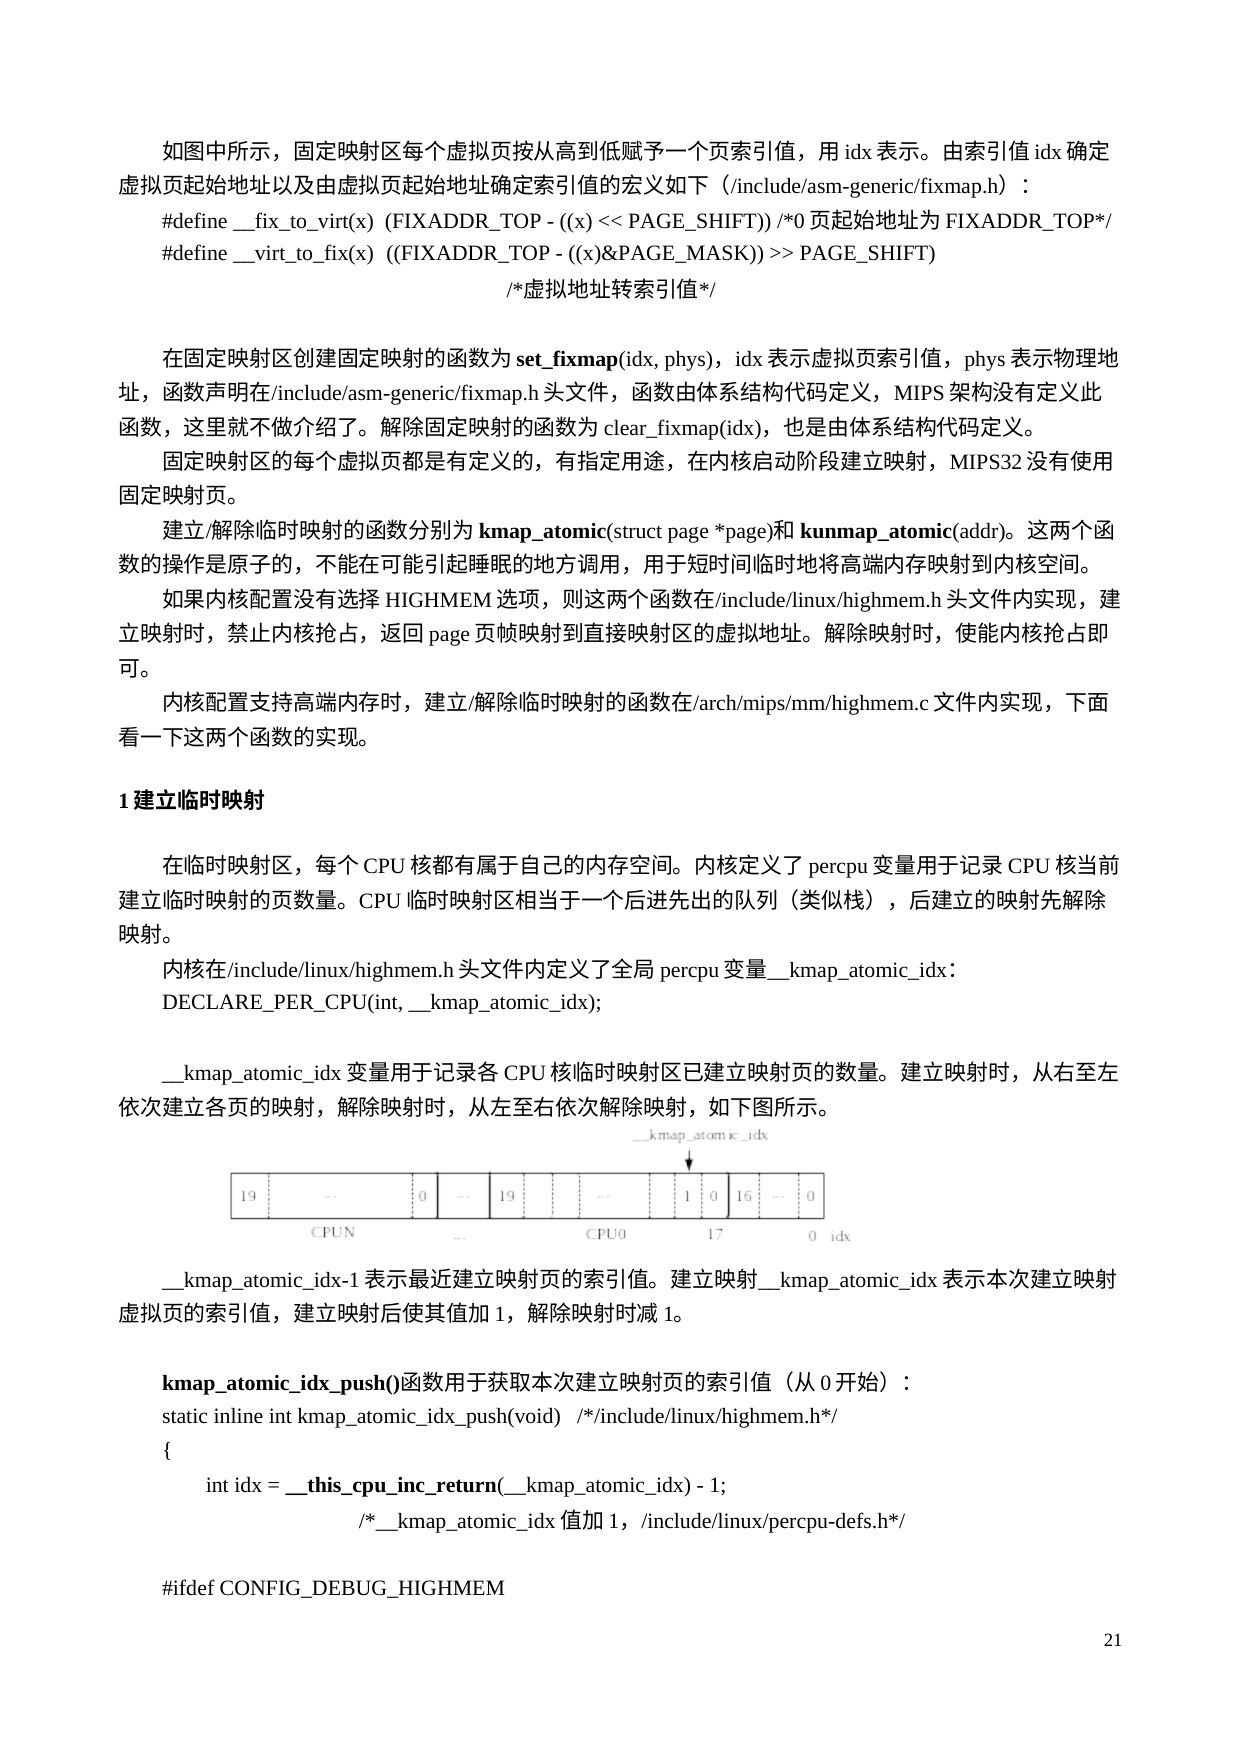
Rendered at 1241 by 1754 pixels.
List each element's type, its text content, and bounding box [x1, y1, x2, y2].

text /*虚拟地址转索引值*/ [118, 270, 1122, 305]
text 如果内核配置没有选择HIGHMEM选项，则这两个函数在/include/linux/highmem.h头文件内实现，建立映射时，禁止内核抢占，返回page页帧映射到直接映射区的虚拟地址。解除映射时，使能内核抢占即可。 [118, 581, 1122, 684]
text DECLARE_PER_CPU(int, __kmap_atomic_idx); [118, 985, 1122, 1019]
text int idx = __this_cpu_inc_return(__kmap_atomic_idx) - 1; [118, 1467, 1122, 1502]
text 固定映射区的每个虚拟页都是有定义的，有指定用途，在内核启动阶段建立映射，MIPS32没有使用固定映射页。 [118, 443, 1122, 512]
text kmap_atomic_idx_push()函数用于获取本次建立映射页的索引值（从0开始）： [118, 1364, 1122, 1398]
text 内核配置支持高端内存时，建立/解除临时映射的函数在/arch/mips/mm/highmem.c文件内实现，下面看一下这两个函数的实现。 [118, 684, 1122, 753]
text 在临时映射区，每个CPU核都有属于自己的内存空间。内核定义了percpu变量用于记录CPU核当前建立临时映射的页数量。CPU临时映射区相当于一个后进先出的队列（类似栈），后建立的映射先解除映射。 [118, 847, 1122, 950]
text #define __virt_to_fix(x) ((FIXADDR_TOP - ((x)&PAGE_MASK)) >> PAGE_SHIFT) [118, 236, 1122, 270]
text { [118, 1433, 1122, 1467]
text static inline int kmap_atomic_idx_push(void) /*/include/linux/highmem.h*/ [118, 1398, 1122, 1433]
subtitle 1建立临时映射 [118, 782, 1122, 817]
text #ifdef CONFIG_DEBUG_HIGHMEM [118, 1571, 1122, 1605]
text __kmap_atomic_idx变量用于记录各CPU核临时映射区已建立映射页的数量。建立映射时，从右至左依次建立各页的映射，解除映射时，从左至右依次解除映射，如下图所示。 [118, 1054, 1122, 1123]
text /*__kmap_atomic_idx值加1，/include/linux/percpu-defs.h*/ [118, 1502, 1122, 1536]
text #define __fix_to_virt(x) (FIXADDR_TOP - ((x) << PAGE_SHIFT)) /*0页起始地址为FIXADDR_TOP*/ [118, 201, 1122, 236]
text 如图中所示，固定映射区每个虚拟页按从高到低赋予一个页索引值，用idx表示。由索引值idx确定虚拟页起始地址以及由虚拟页起始地址确定索引值的宏义如下（/include/asm-generic/fixmap.h）： [118, 132, 1122, 201]
text 建立/解除临时映射的函数分别为kmap_atomic(struct page *page)和kunmap_atomic(addr)。这两个函数的操作是原子的，不能在可能引起睡眠的地方调用，用于短时间临时地将高端内存映射到内核空间。 [118, 512, 1122, 581]
text 在固定映射区创建固定映射的函数为set_fixmap(idx, phys)，idx表示虚拟页索引值，phys表示物理地址，函数声明在/include/asm-generic/fixmap.h头文件，函数由体系结构代码定义，MIPS架构没有定义此函数，这里就不做介绍了。解除固定映射的函数为clear_fixmap(idx)，也是由体系结构代码定义。 [118, 339, 1122, 443]
text __kmap_atomic_idx-1表示最近建立映射页的索引值。建立映射__kmap_atomic_idx表示本次建立映射虚拟页的索引值，建立映射后使其值加1，解除映射时减1。 [118, 1261, 1122, 1329]
text 内核在/include/linux/highmem.h头文件内定义了全局percpu变量__kmap_atomic_idx： [118, 950, 1122, 985]
